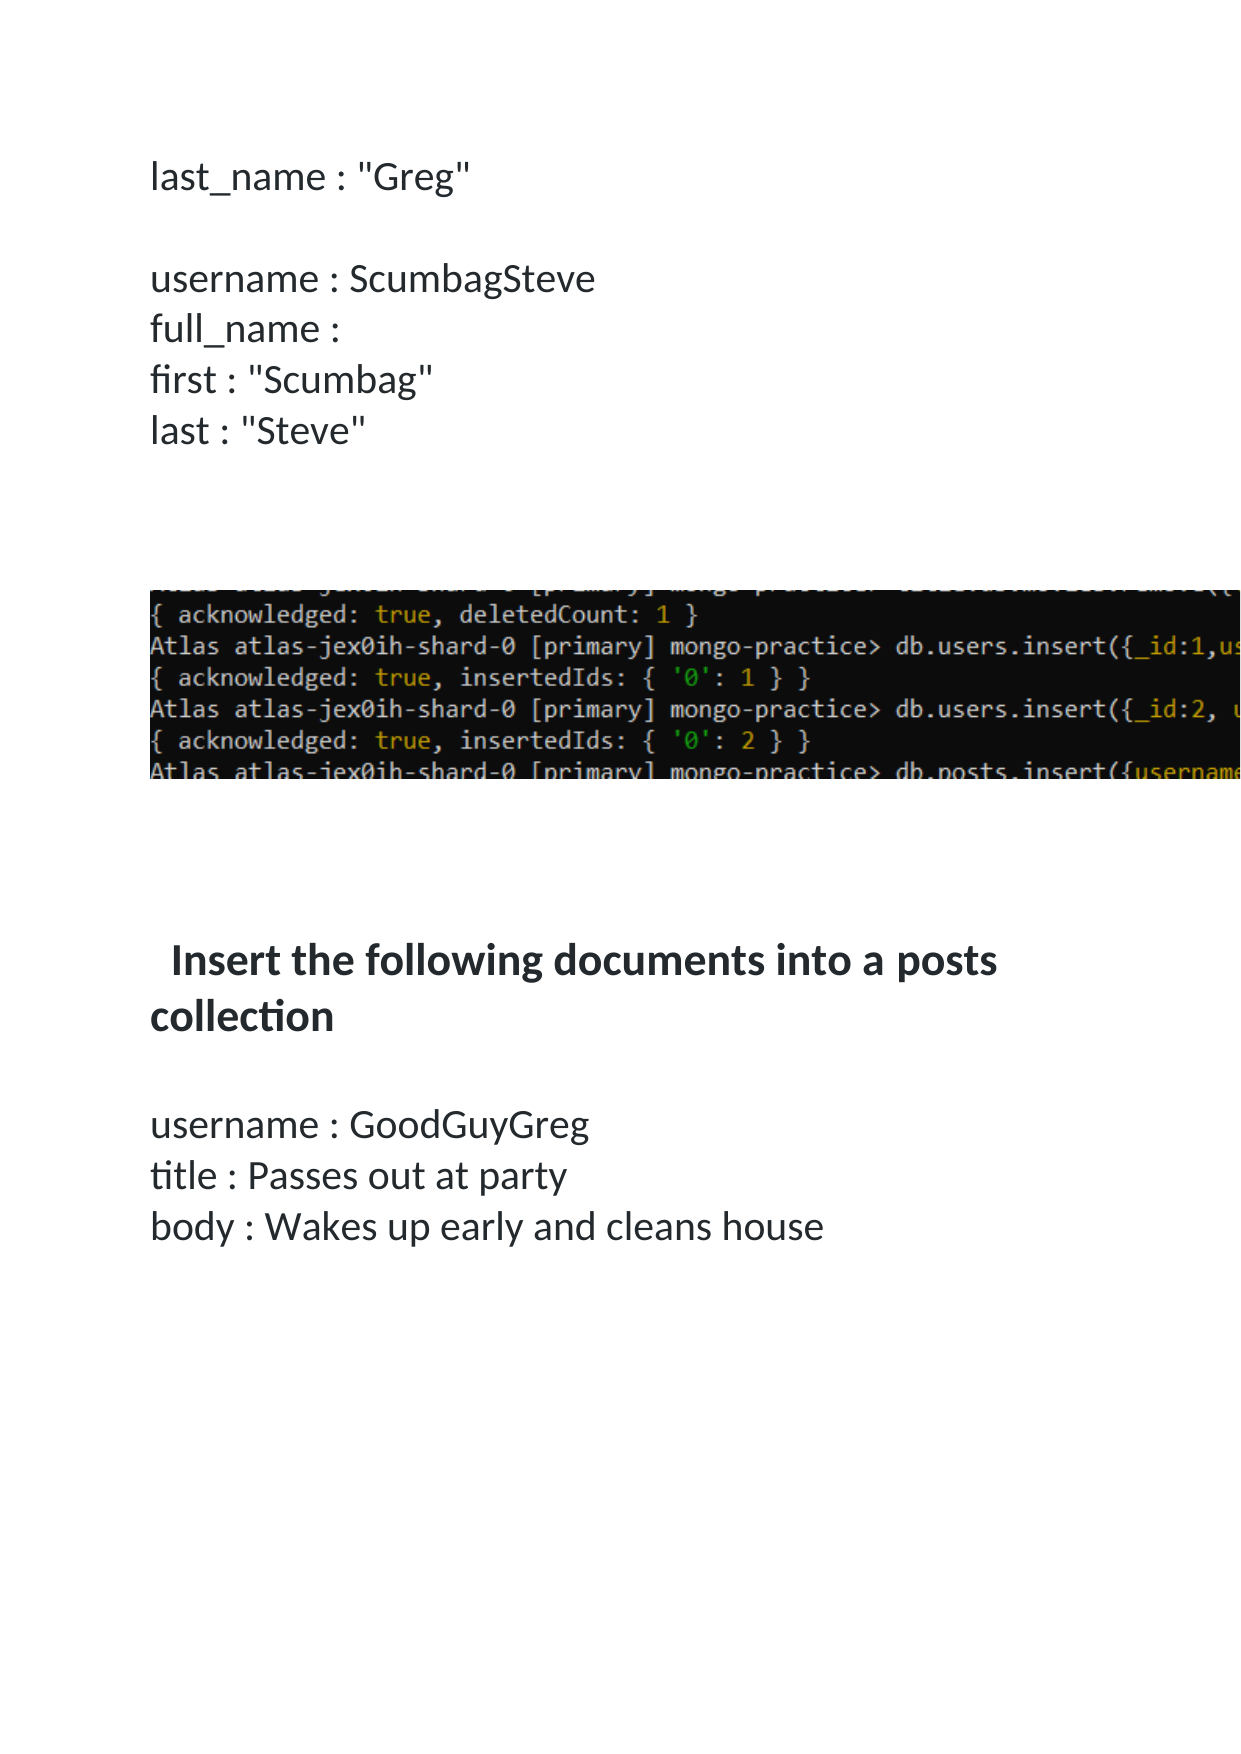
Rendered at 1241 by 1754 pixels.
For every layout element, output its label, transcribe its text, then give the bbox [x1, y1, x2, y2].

picture [150, 590, 1241, 779]
text username : GoodGuyGreg [150, 1098, 1090, 1149]
text last_name : "Greg" [150, 150, 1090, 201]
text username : ScumbagSteve [150, 252, 1090, 302]
text full_name : [150, 302, 1090, 353]
text body : Wakes up early and cleans house [150, 1200, 1090, 1251]
text Insert the following documents into a posts collection [150, 931, 1090, 1043]
text last : "Steve" [150, 404, 1090, 455]
text title : Passes out at party [150, 1149, 1090, 1200]
text first : "Scumbag" [150, 353, 1090, 404]
